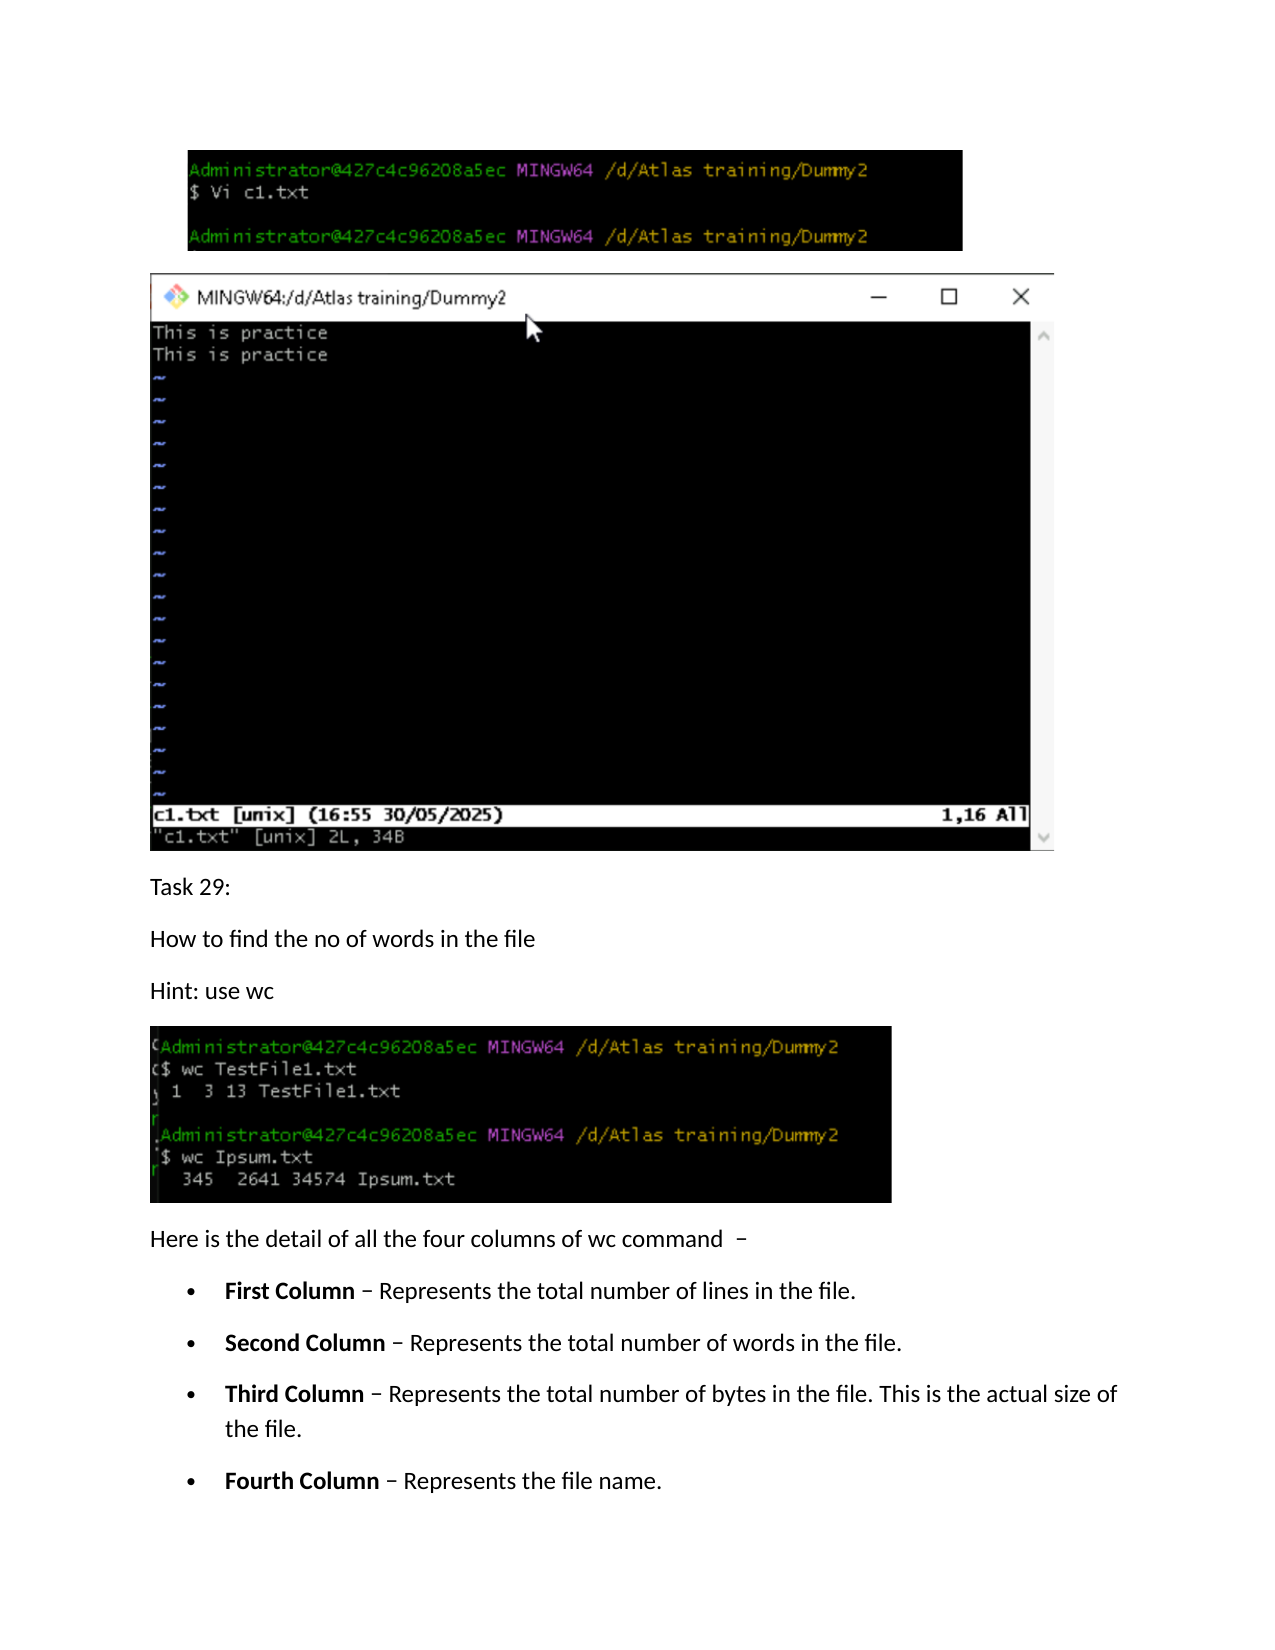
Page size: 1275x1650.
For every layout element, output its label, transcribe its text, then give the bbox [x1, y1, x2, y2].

picture [150, 272, 1055, 851]
list Third Column − Represents the total number of bytes in the file. This is the actual size of the file. [187, 1379, 1125, 1444]
list Second Column − Represents the total number of words in the file. [187, 1327, 1125, 1357]
text Here is the detail of all the four columns of wc command − [150, 1224, 1125, 1254]
text Task 29: [150, 871, 1125, 902]
picture [187, 150, 963, 251]
list First Column − Represents the total number of lines in the file. [187, 1275, 1125, 1306]
text How to find the no of words in the file [150, 923, 1125, 954]
list Fourth Column − Represents the file name. [187, 1465, 1125, 1496]
text Hint: use wc [150, 975, 1125, 1005]
picture [150, 1026, 892, 1203]
